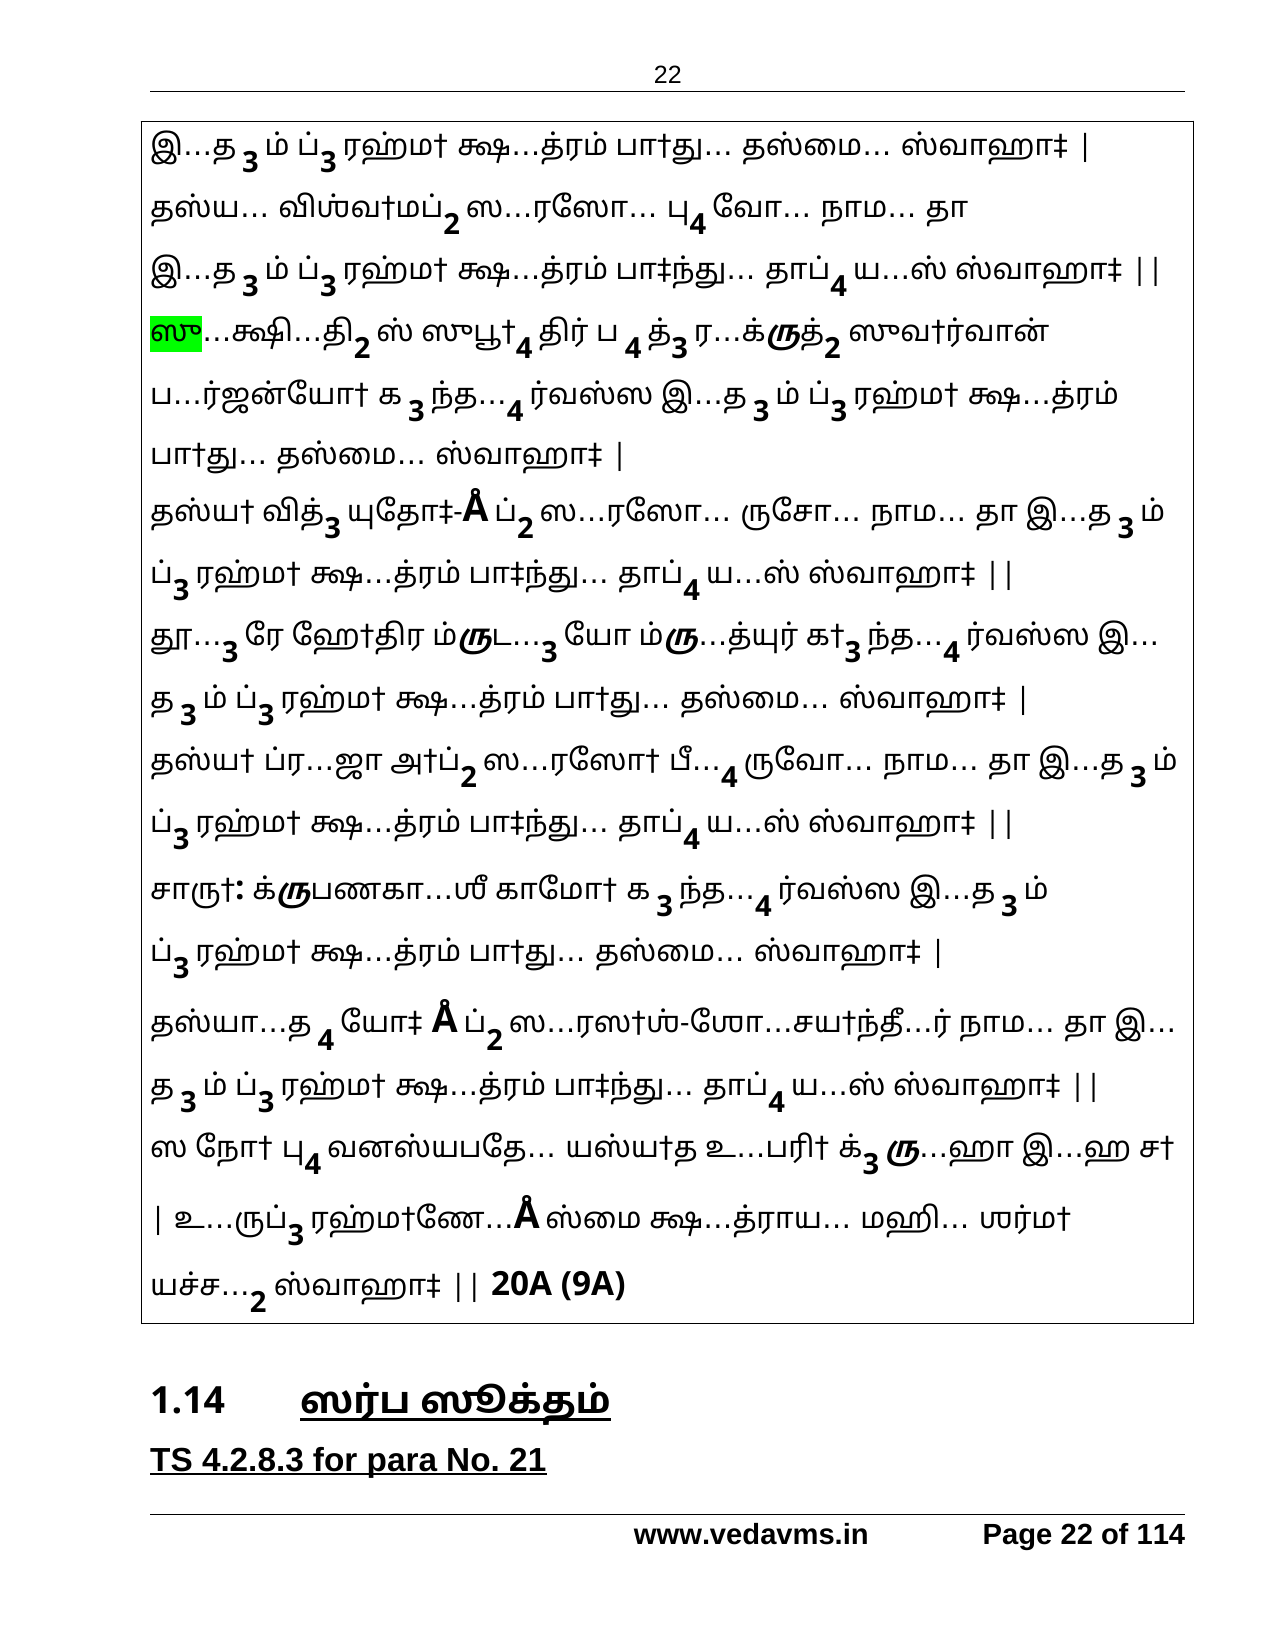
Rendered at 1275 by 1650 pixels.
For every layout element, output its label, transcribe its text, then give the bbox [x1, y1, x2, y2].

text TS 4.2.8.3 for para No. 21 [150, 1440, 1185, 1478]
subtitle ஸர்ப ஸூக்தம் [150, 1373, 1185, 1427]
